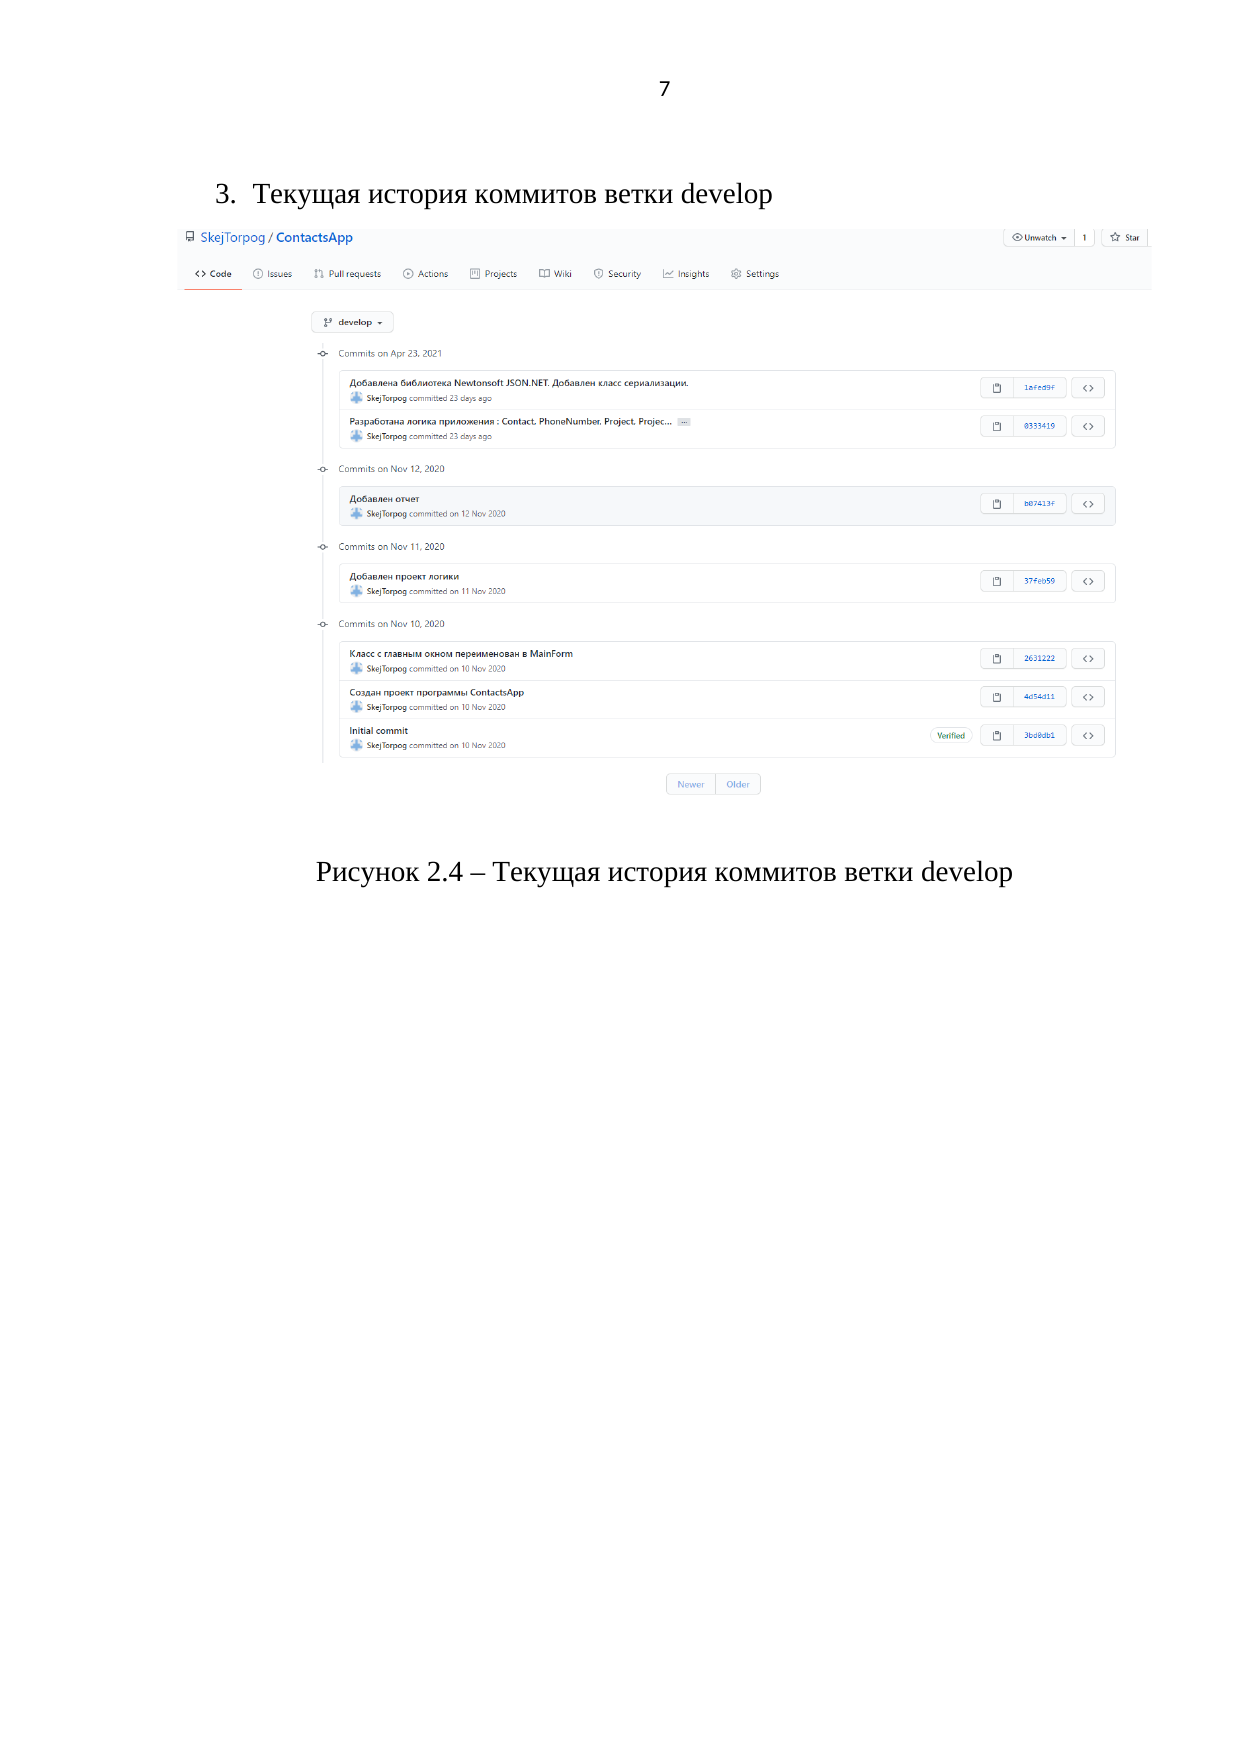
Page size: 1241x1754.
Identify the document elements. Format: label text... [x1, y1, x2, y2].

picture [177, 229, 1152, 836]
text Рисунок 2.4 – Текущая история коммитов ветки develop [177, 854, 1152, 888]
list Текущая история коммитов ветки develop [215, 177, 1152, 210]
